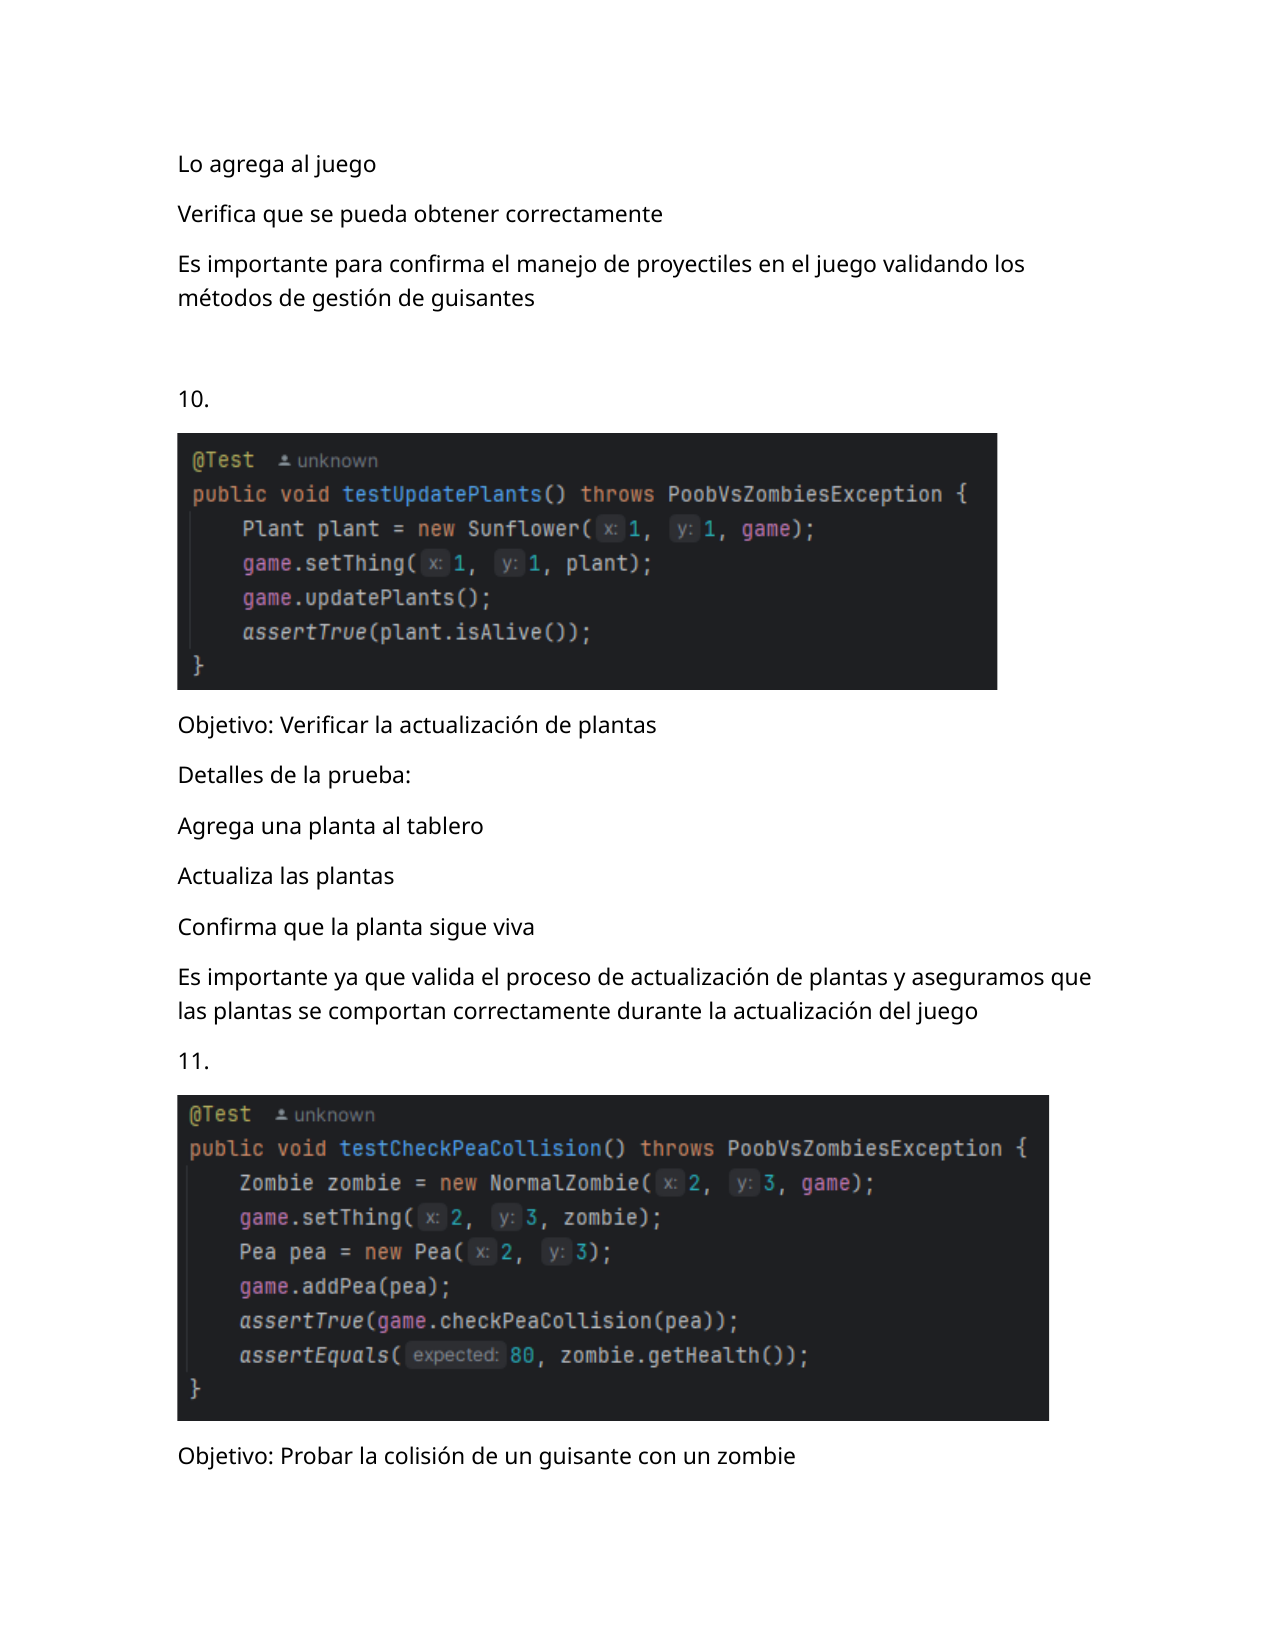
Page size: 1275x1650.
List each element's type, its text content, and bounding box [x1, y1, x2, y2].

text Lo agrega al juego [177, 148, 1098, 179]
text 11. [177, 1045, 1098, 1076]
text Confirma que la planta sigue viva [177, 911, 1098, 942]
text Actualiza las plantas [177, 860, 1098, 891]
picture [177, 1095, 1050, 1421]
text Agrega una planta al tablero [177, 810, 1098, 841]
text 10. [177, 383, 1098, 414]
text Es importante ya que valida el proceso de actualización de plantas y aseguramos que las plantas se comportan correctamente durante la actualización del juego [177, 961, 1098, 1026]
text Objetivo: Verificar la actualización de plantas [177, 709, 1098, 740]
text Objetivo: Probar la colisión de un guisante con un zombie [177, 1440, 1098, 1471]
text Es importante para confirma el manejo de proyectiles en el juego validando los métodos de gestión de guisantes [177, 248, 1098, 313]
text Verifica que se pueda obtener correctamente [177, 198, 1098, 229]
picture [177, 433, 998, 690]
text Detalles de la prueba: [177, 759, 1098, 791]
